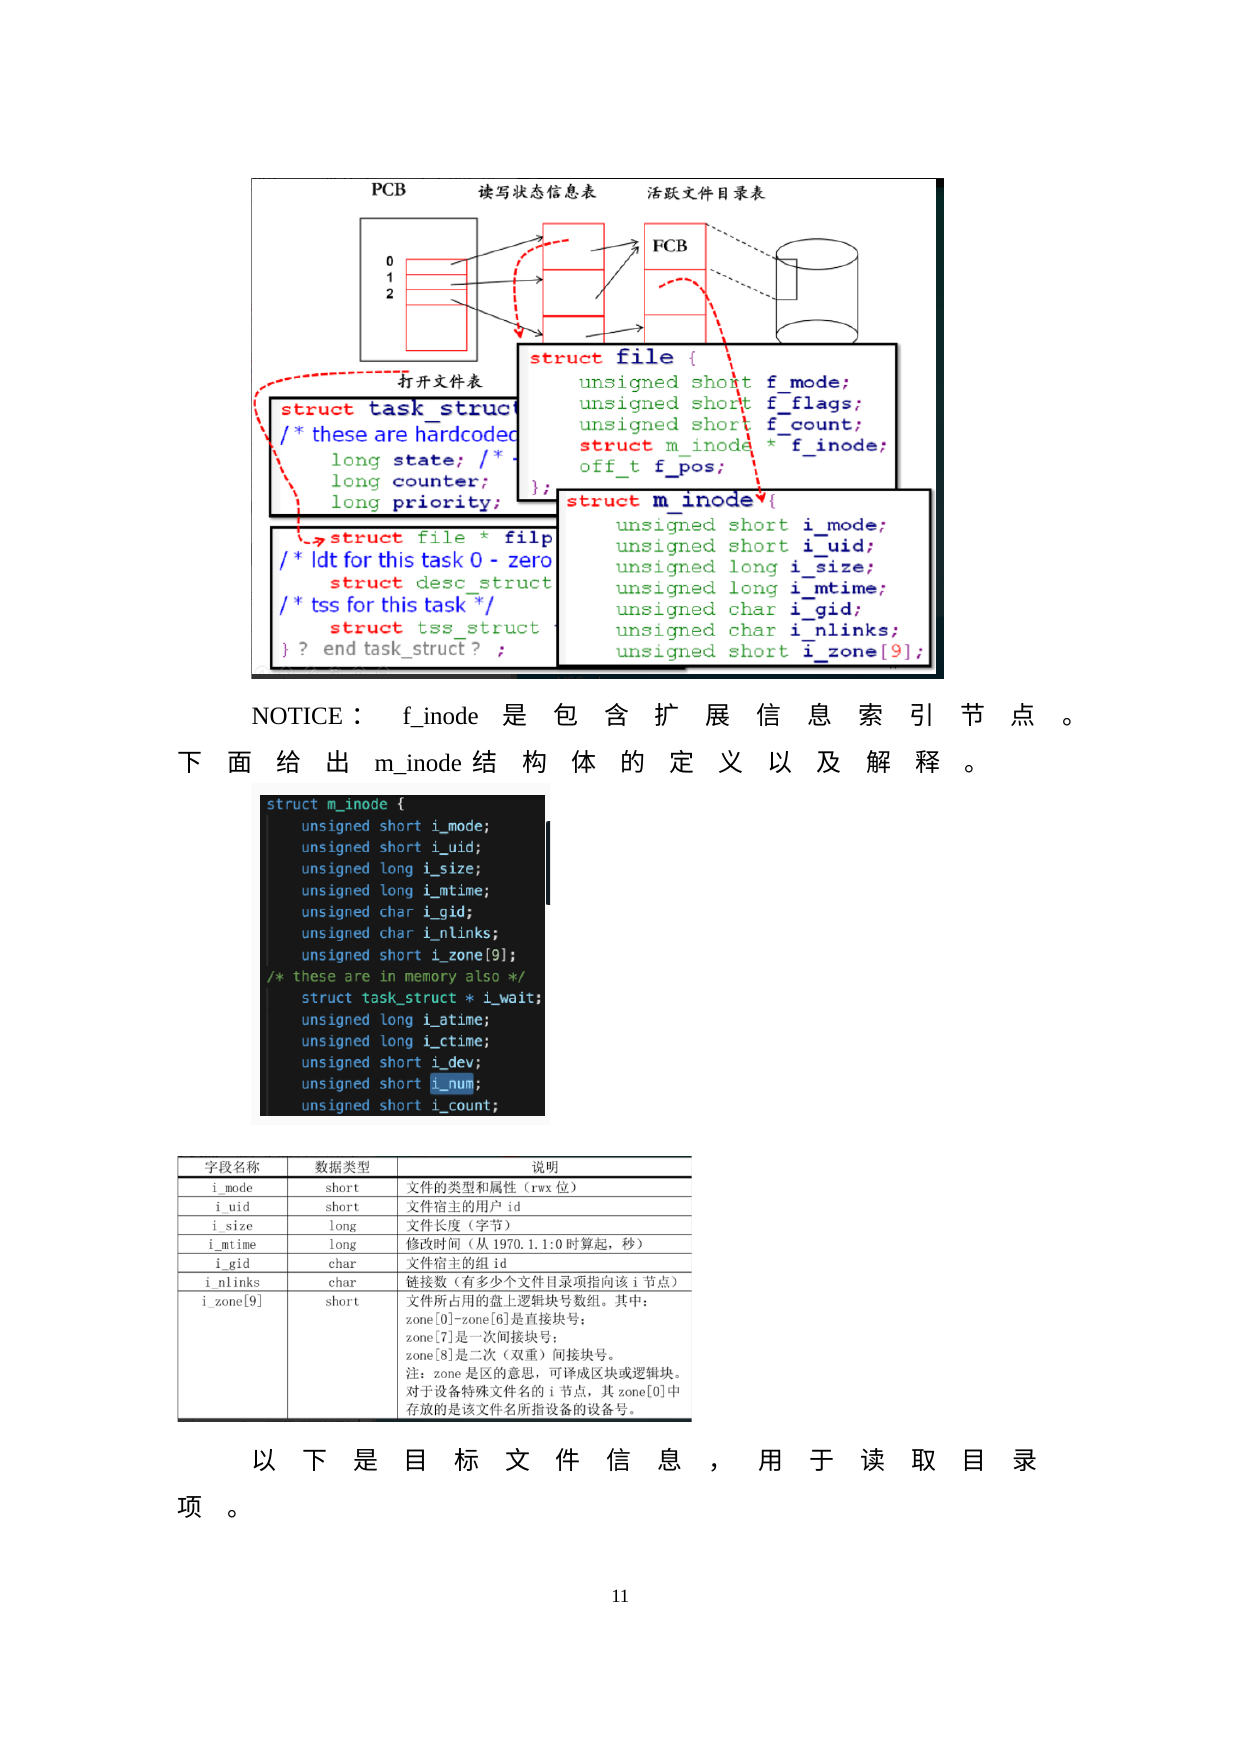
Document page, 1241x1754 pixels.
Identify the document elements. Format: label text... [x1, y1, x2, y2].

text NOTICE：f_inode是包含扩展信息索引节点。下面给出m_inode结构体的定义以及解释。 [178, 691, 1063, 784]
picture [177, 1156, 692, 1422]
picture [251, 783, 550, 1125]
picture [251, 178, 944, 679]
text 以下是目标文件信息，用于读取目录项。 [178, 1436, 1063, 1529]
